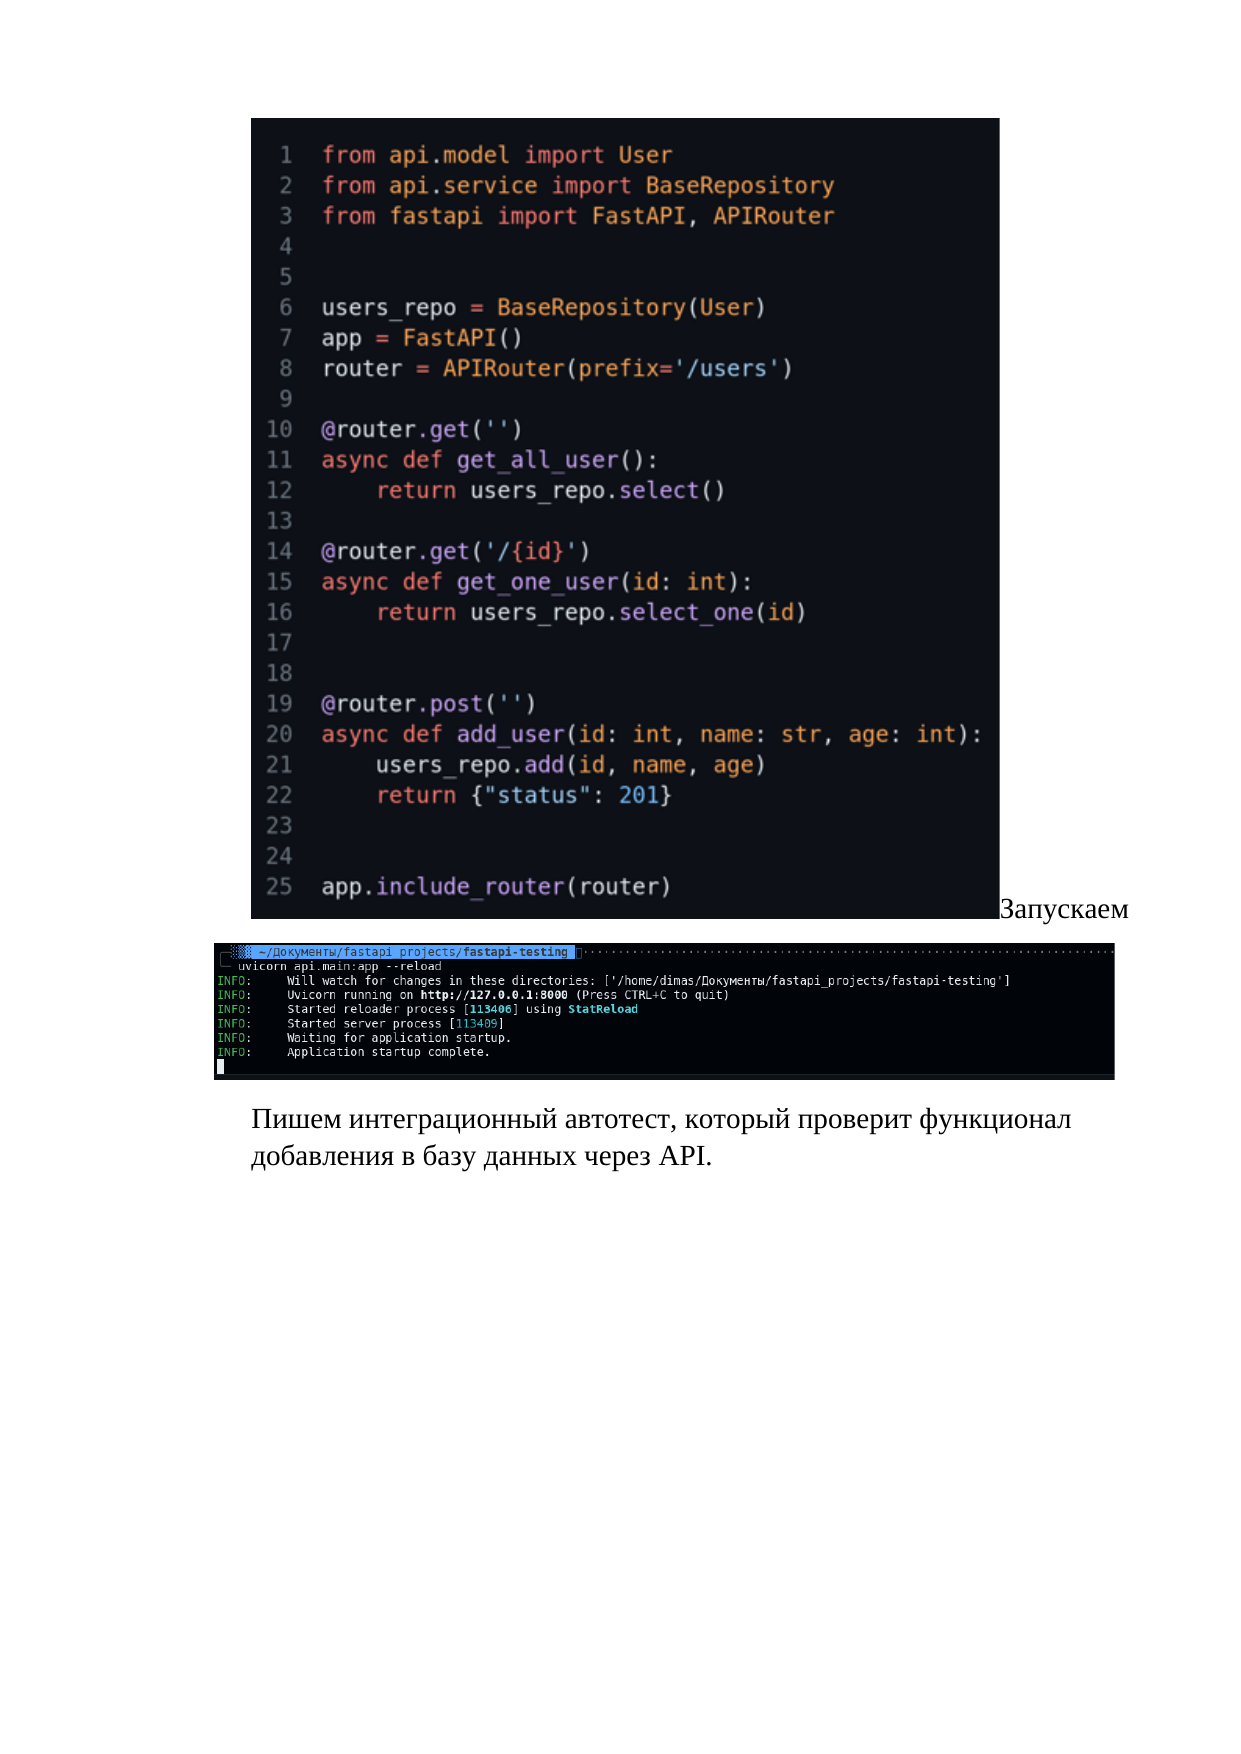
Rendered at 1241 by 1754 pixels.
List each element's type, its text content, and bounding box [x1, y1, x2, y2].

picture [214, 943, 1115, 1080]
picture [251, 118, 1000, 919]
